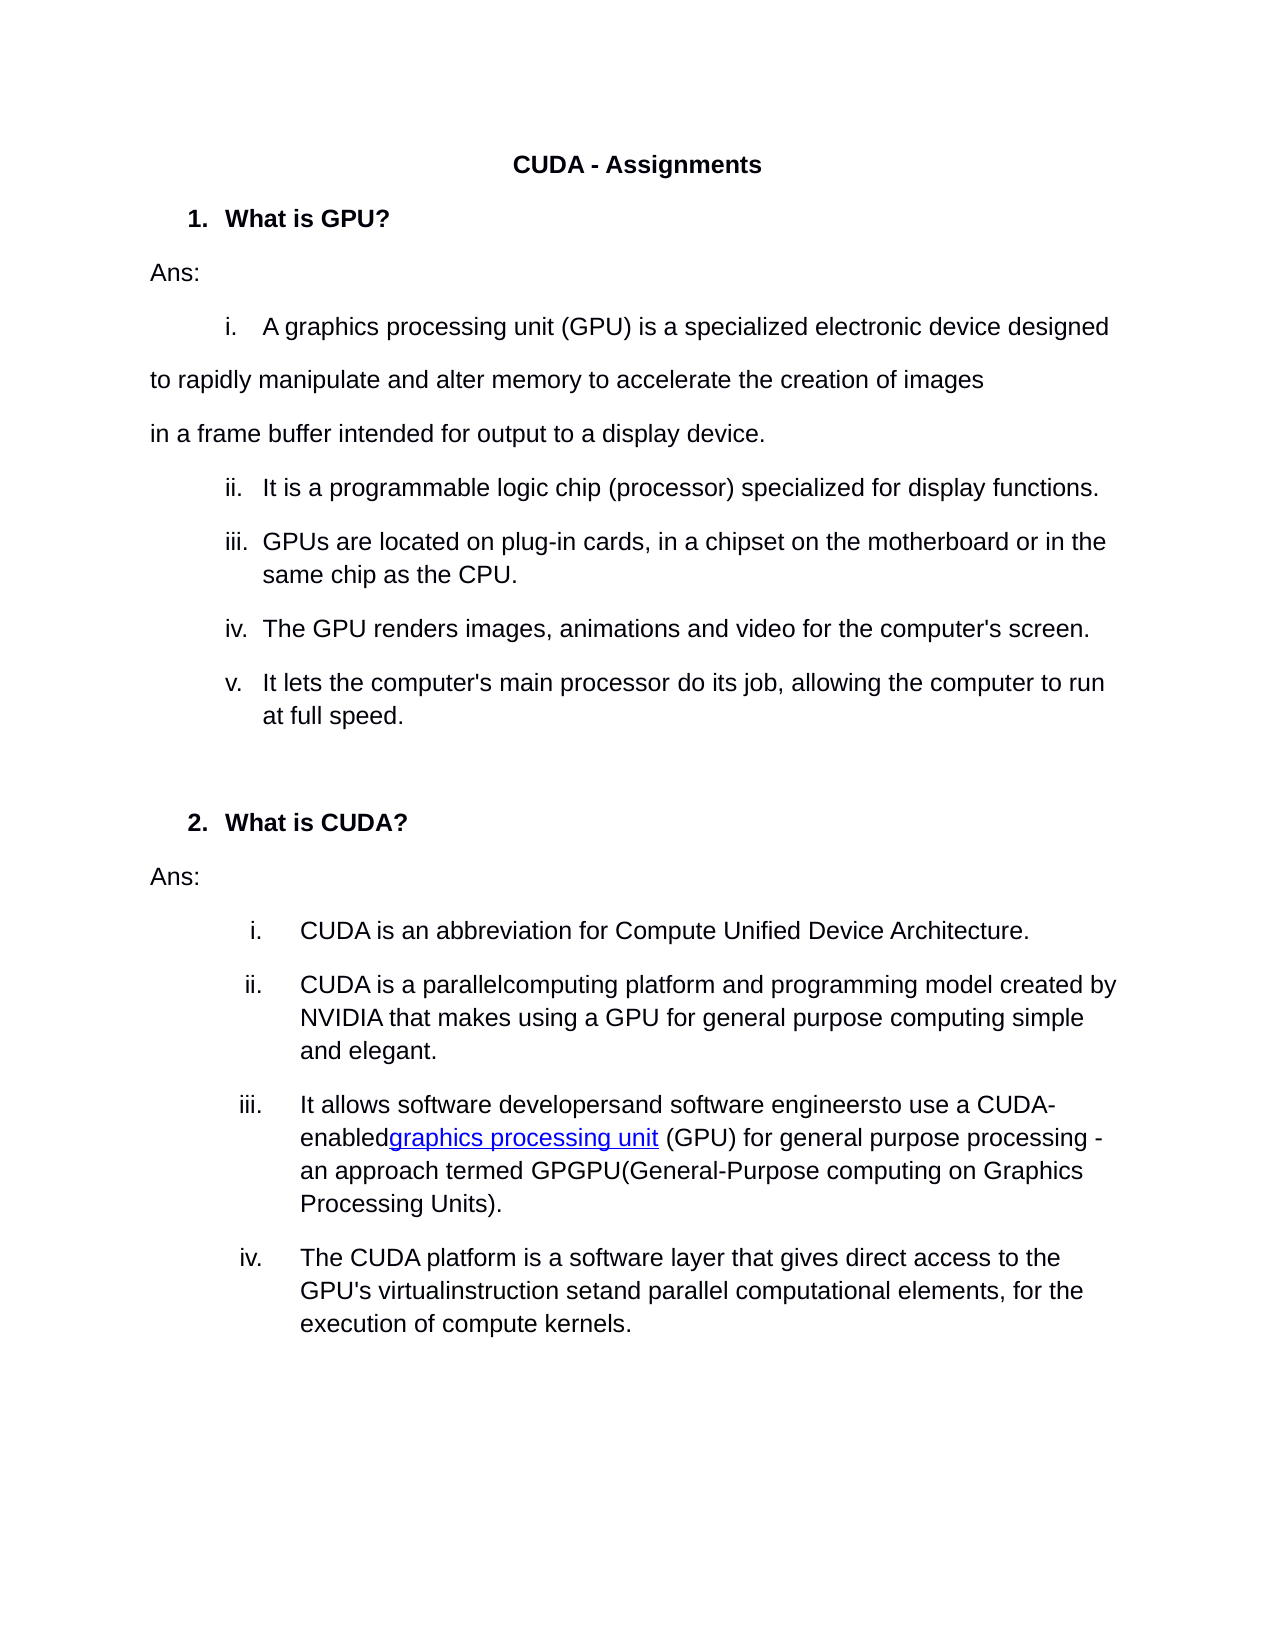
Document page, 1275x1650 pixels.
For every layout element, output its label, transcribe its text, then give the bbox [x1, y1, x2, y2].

list The CUDA platform is a software layer that gives direct access to the GPU's virtualinstruction setand parallel computational elements, for the execution of compute kernels. [262, 1243, 1125, 1338]
list CUDA is an abbreviation for Compute Unified Device Architecture. [262, 916, 1125, 945]
list CUDA is a parallelcomputing platform and programming model created by NVIDIA that makes using a GPU for general purpose computing simple and elegant. [262, 970, 1125, 1065]
text in a frame buffer intended for output to a display device. [150, 419, 1125, 448]
list What is CUDA? [187, 808, 1125, 837]
list It lets the computer's main processor do its job, allowing the computer to run at full speed. [225, 668, 1125, 729]
text to rapidly manipulate and alter memory to accelerate the creation of images [150, 365, 1125, 394]
text Ans: [150, 862, 1125, 891]
text Ans: [150, 258, 1125, 286]
list It is a programmable logic chip (processor) specialized for display functions. [225, 473, 1125, 502]
list GPUs are located on plug-in cards, in a chipset on the motherboard or in the same chip as the CPU. [225, 527, 1125, 589]
list The GPU renders images, animations and video for the computer's screen. [225, 614, 1125, 643]
list A graphics processing unit (GPU) is a specialized electronic device designed [225, 312, 1125, 340]
list What is GPU? [187, 204, 1125, 233]
list It allows software developersand software engineersto use a CUDA-enabledgraphics processing unit (GPU) for general purpose processing - an approach termed GPGPU(General-Purpose computing on Graphics Processing Units). [262, 1090, 1125, 1218]
text CUDA - Assignments [150, 150, 1125, 179]
